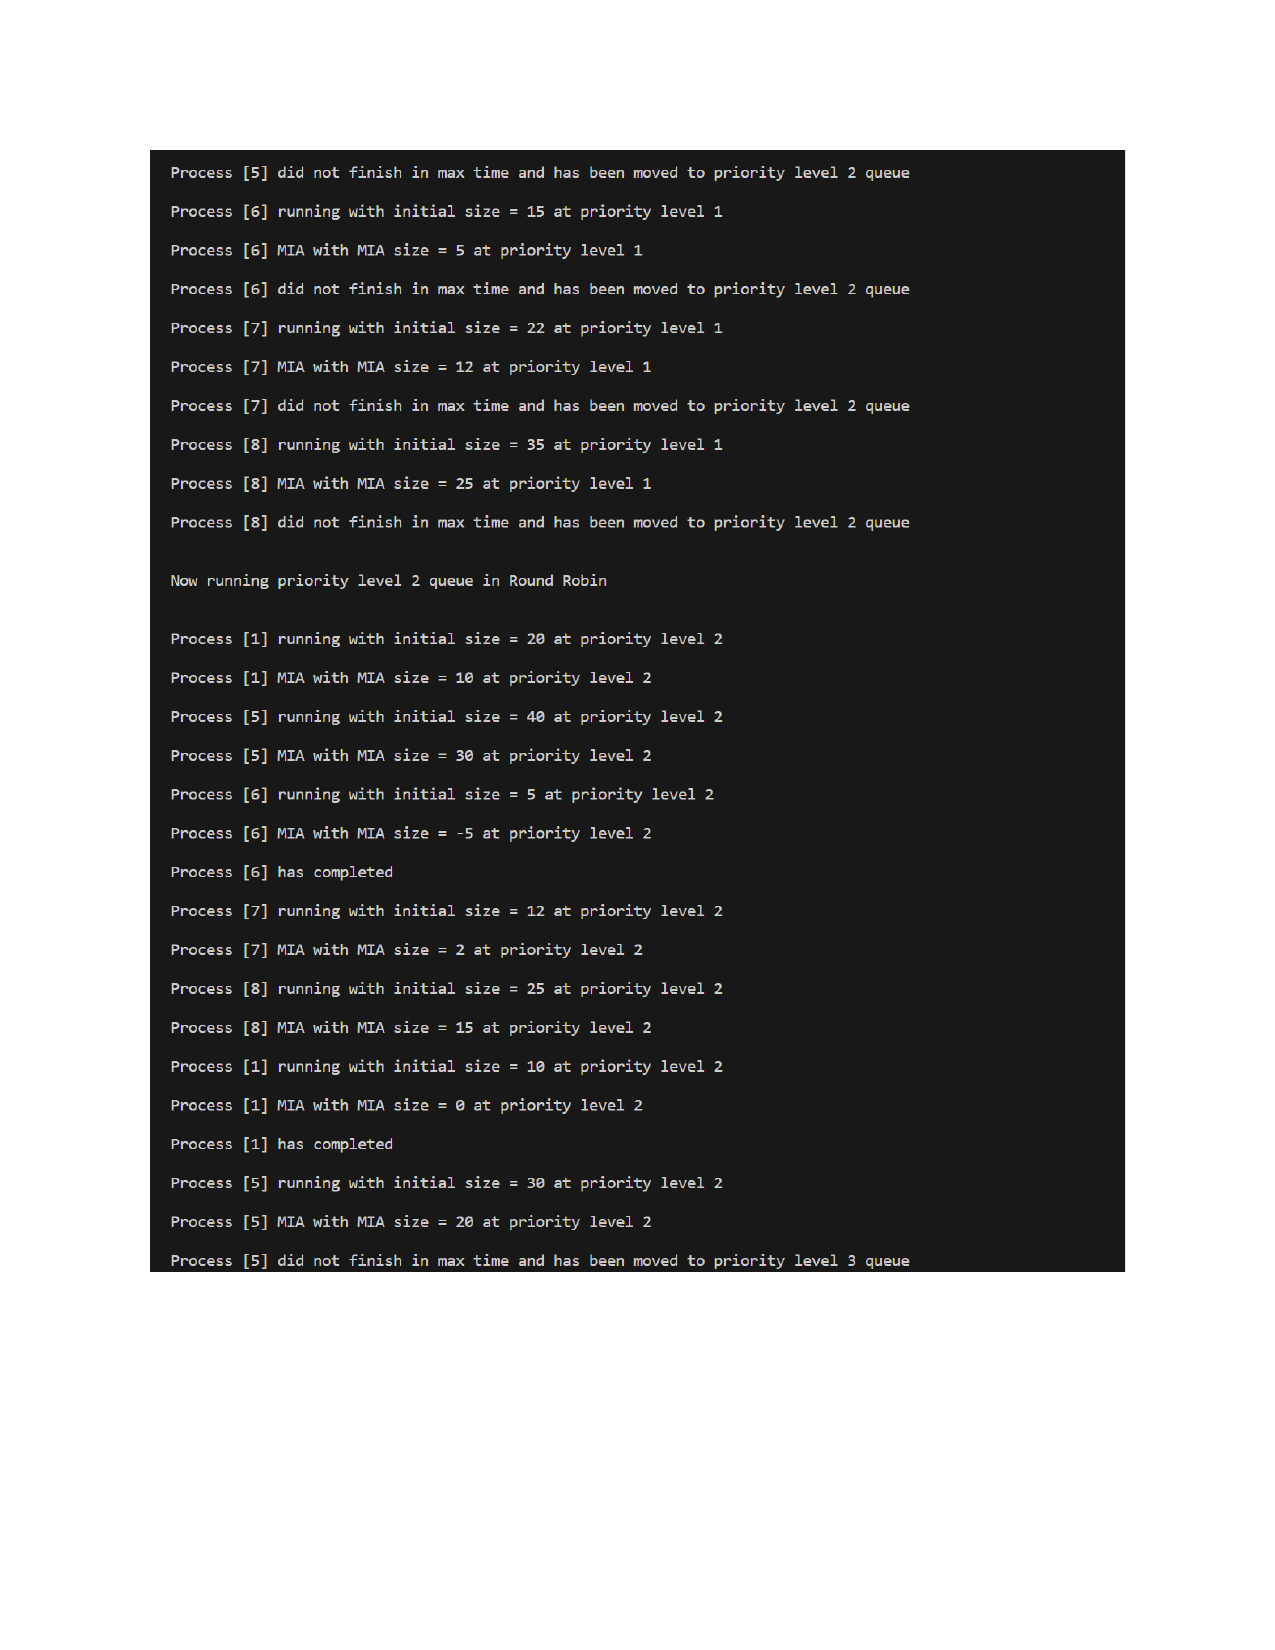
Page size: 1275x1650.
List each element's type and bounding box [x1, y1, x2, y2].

picture [150, 150, 1125, 1272]
